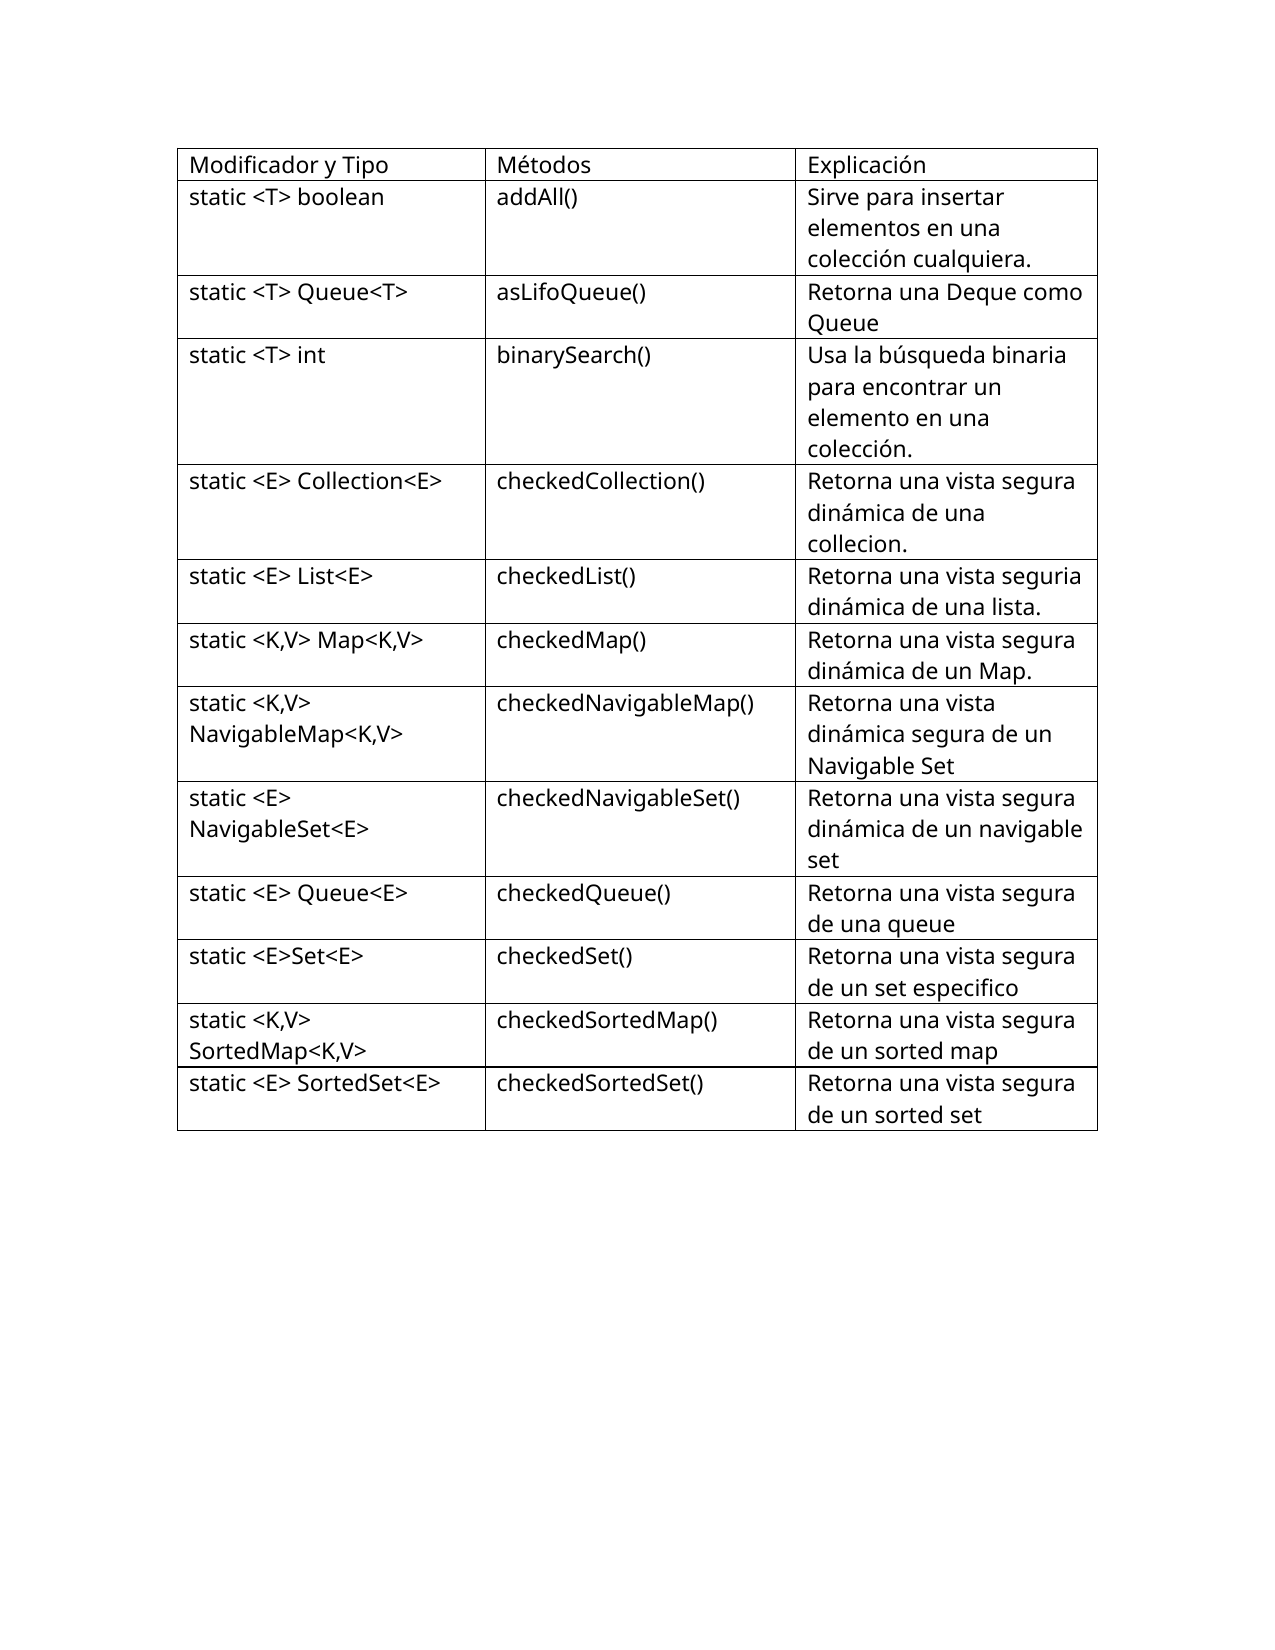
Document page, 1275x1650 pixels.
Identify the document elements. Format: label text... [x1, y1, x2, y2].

table_cell Retorna una vista segura dinámica de un Map. [796, 624, 1097, 686]
table_cell Retorna una vista segura de un set especifico [796, 940, 1097, 1003]
table_cell Retorna una Deque como Queue [796, 276, 1097, 338]
table_cell Retorna una vista segura dinámica de un navigable set [796, 782, 1097, 876]
table_cell checkedSortedSet() [486, 1068, 795, 1130]
table_cell checkedNavigableMap() [486, 687, 795, 781]
table_cell asLifoQueue() [486, 276, 795, 338]
table_cell static <E> NavigableSet<E> [178, 782, 485, 876]
table_cell checkedQueue() [486, 877, 795, 939]
table_cell checkedSortedMap() [486, 1004, 795, 1066]
table_cell checkedMap() [486, 624, 795, 686]
table_cell static <E> Queue<E> [178, 877, 485, 939]
table_cell checkedNavigableSet() [486, 782, 795, 876]
table_cell static <E>Set<E> [178, 940, 485, 1003]
table_cell Retorna una vista seguria dinámica de una lista. [796, 560, 1097, 623]
table_header Modificador y Tipo [178, 149, 485, 180]
table_cell static <K,V> SortedMap<K,V> [178, 1004, 485, 1066]
table_cell checkedList() [486, 560, 795, 623]
table_cell static <K,V> Map<K,V> [178, 624, 485, 686]
table_cell Retorna una vista segura de una queue [796, 877, 1097, 939]
table_cell addAll() [486, 181, 795, 275]
table_header Explicación [796, 149, 1097, 180]
table_cell static <T> int [178, 339, 485, 464]
table_cell Sirve para insertar elementos en una colección cualquiera. [796, 181, 1097, 275]
table_cell binarySearch() [486, 339, 795, 464]
table_cell Retorna una vista segura dinámica de una collecion. [796, 465, 1097, 559]
table_header Métodos [486, 149, 795, 180]
table_cell checkedCollection() [486, 465, 795, 559]
table_cell Retorna una vista segura de un sorted map [796, 1004, 1097, 1066]
table_cell static <E> Collection<E> [178, 465, 485, 559]
table_cell static <E> SortedSet<E> [178, 1068, 485, 1130]
table_cell Retorna una vista segura de un sorted set [796, 1068, 1097, 1130]
table_cell Usa la búsqueda binaria para encontrar un elemento en una colección. [796, 339, 1097, 464]
table_cell Retorna una vista dinámica segura de un Navigable Set [796, 687, 1097, 781]
table_cell static <T> boolean [178, 181, 485, 275]
table_cell static <K,V> NavigableMap<K,V> [178, 687, 485, 781]
table_cell static <T> Queue<T> [178, 276, 485, 338]
table_cell static <E> List<E> [178, 560, 485, 623]
table_cell checkedSet() [486, 940, 795, 1003]
